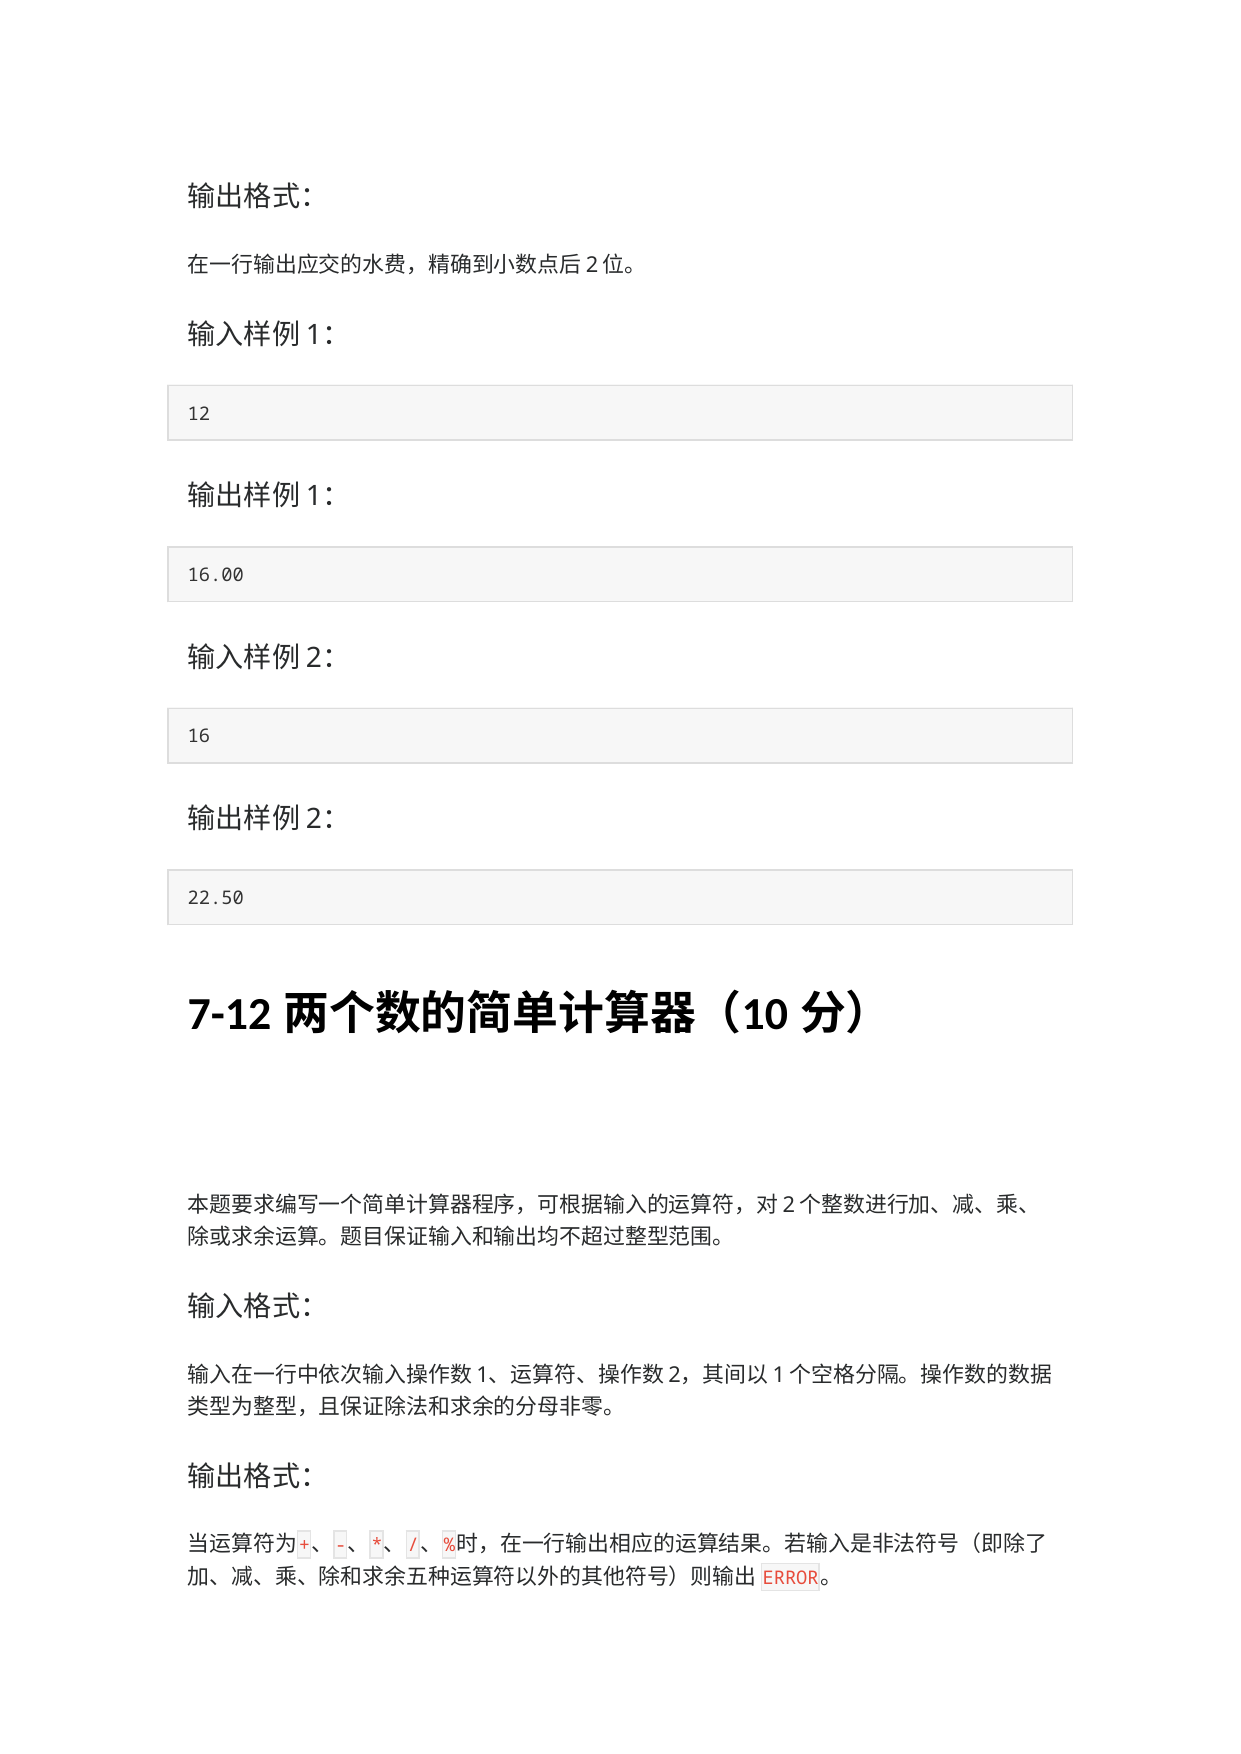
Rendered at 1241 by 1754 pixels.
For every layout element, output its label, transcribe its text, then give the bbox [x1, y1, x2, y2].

text 当运算符为+、-、*、/、%时，在一行输出相应的运算结果。若输入是非法符号（即除了加、减、乘、除和求余五种运算符以外的其他符号）则输出ERROR。 [187, 1526, 1053, 1591]
subtitle 输出样例1： [187, 461, 1053, 526]
text 16.00 [169, 548, 1072, 601]
text 输入在一行中依次输入操作数1、运算符、操作数2，其间以1个空格分隔。操作数的数据类型为整型，且保证除法和求余的分母非零。 [187, 1356, 1053, 1421]
text 在一行输出应交的水费，精确到小数点后2位。 [187, 247, 1053, 279]
subtitle 输出样例2： [187, 784, 1053, 849]
subtitle 输入格式： [187, 1271, 1053, 1336]
text 16 [169, 709, 1072, 762]
subtitle 输入样例1： [187, 299, 1053, 364]
subtitle 7-12 两个数的简单计算器（10 分） [187, 961, 1053, 1058]
subtitle 输出格式： [187, 1441, 1053, 1506]
text 12 [169, 386, 1072, 439]
text 22.50 [169, 871, 1072, 924]
text 本题要求编写一个简单计算器程序，可根据输入的运算符，对2个整数进行加、减、乘、除或求余运算。题目保证输入和输出均不超过整型范围。 [187, 1186, 1053, 1251]
subtitle 输出格式： [187, 162, 1053, 227]
subtitle 输入样例2： [187, 622, 1053, 687]
